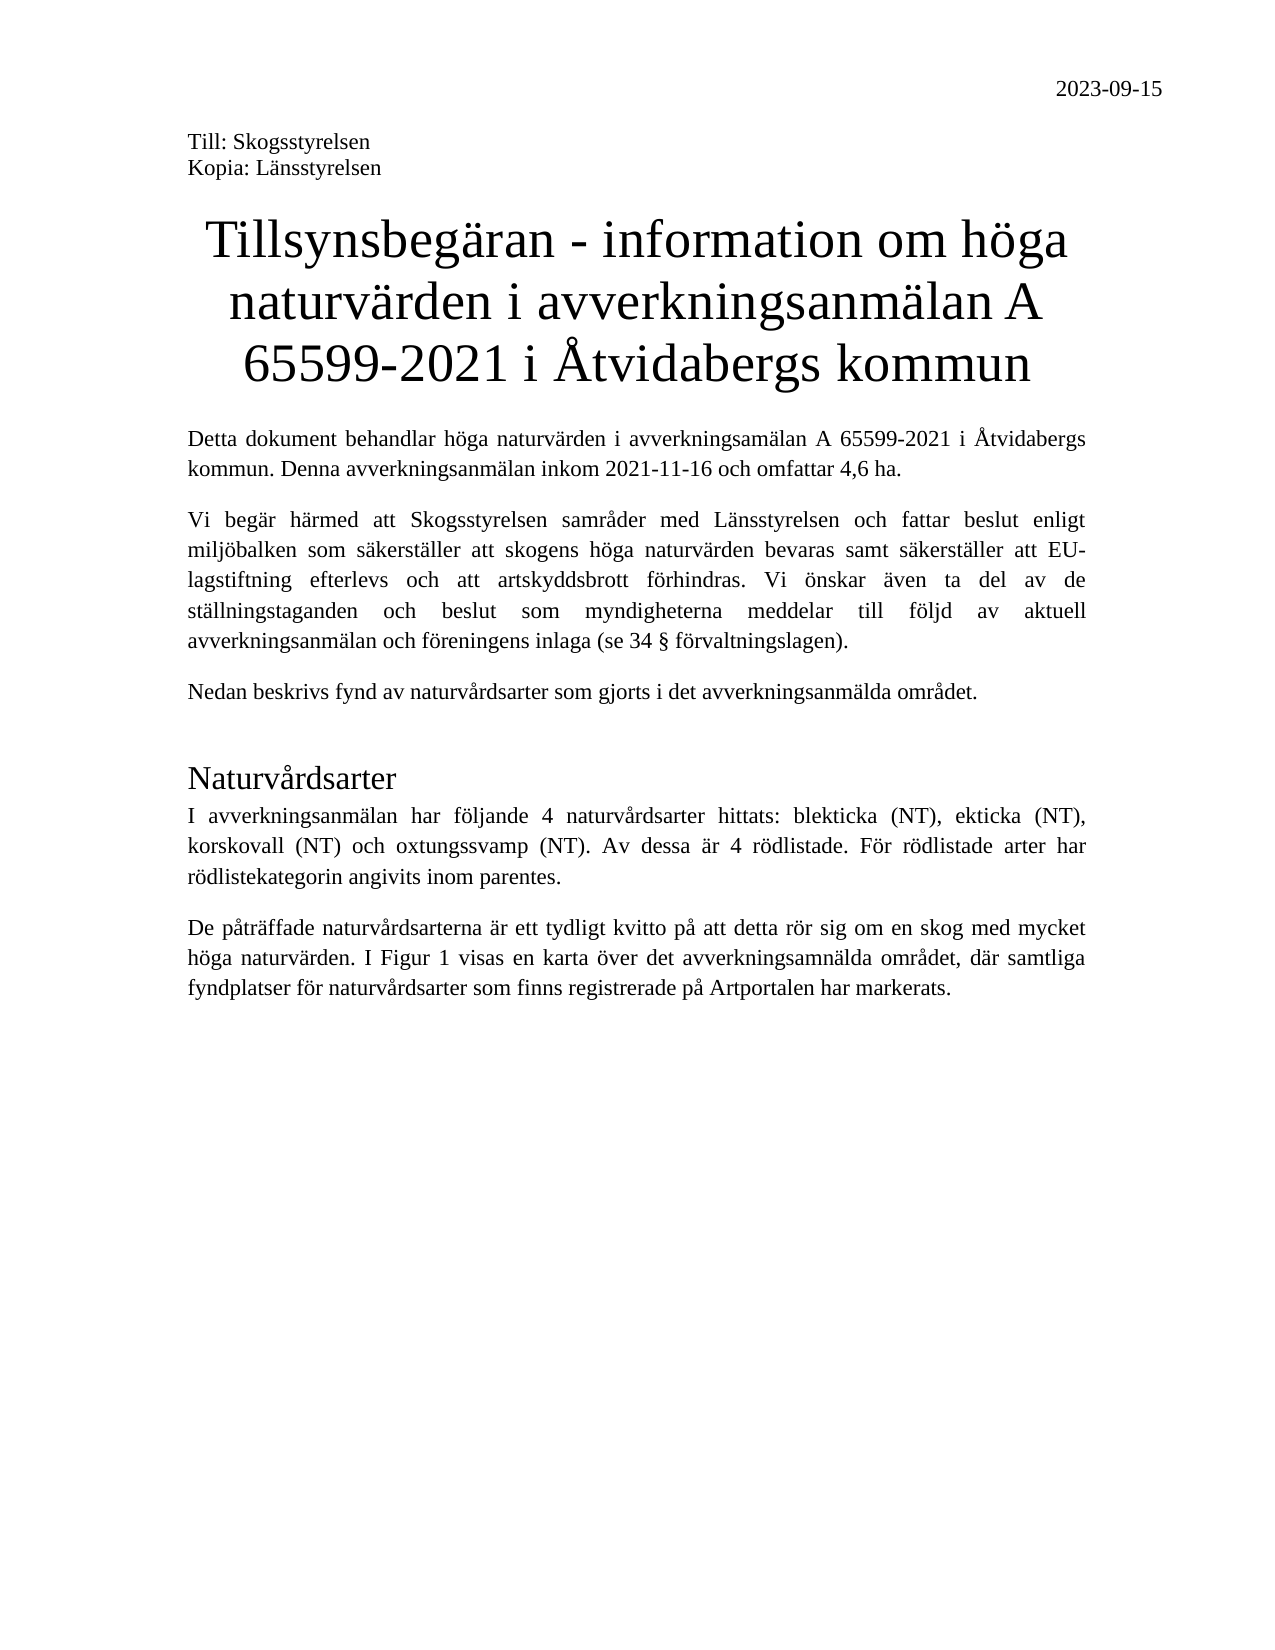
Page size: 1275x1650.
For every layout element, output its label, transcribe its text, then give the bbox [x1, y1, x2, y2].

text Detta dokument behandlar höga naturvärden i avverkningsamälan A 65599-2021 i Åtvidabergs kommun. Denna avverkningsanmälan inkom 2021-11-16 och omfattar 4,6 ha. [187, 425, 1087, 481]
subtitle Naturvårdsarter [187, 758, 1087, 797]
title Tillsynsbegäran - information om höga naturvärden i avverkningsanmälan A 65599-2021 i Åtvidabergs kommun [187, 207, 1087, 394]
text I avverkningsanmälan har följande 4 naturvårdsarter hittats: blekticka (NT), ekticka (NT), korskovall (NT) och oxtungssvamp (NT). Av dessa är 4 rödlistade. För rödlistade arter har rödlistekategorin angivits inom parentes. [187, 802, 1087, 889]
text Nedan beskrivs fynd av naturvårdsarter som gjorts i det avverkningsanmälda området. [187, 678, 1087, 704]
text De påträffade naturvårdsarterna är ett tydligt kvitto på att detta rör sig om en skog med mycket höga naturvärden. I Figur 1 visas en karta över det avverkningsamnälda området, där samtliga fyndplatser för naturvårdsarter som finns registrerade på Artportalen har markerats. [187, 914, 1087, 1001]
text Vi begär härmed att Skogsstyrelsen samråder med Länsstyrelsen och fattar beslut enligt miljöbalken som säkerställer att skogens höga naturvärden bevaras samt säkerställer att EU-lagstiftning efterlevs och att artskyddsbrott förhindras. Vi önskar även ta del av de ställningstaganden och beslut som myndigheterna meddelar till följd av aktuell avverkningsanmälan och föreningens inlaga (se 34 § förvaltningslagen). [187, 506, 1087, 653]
